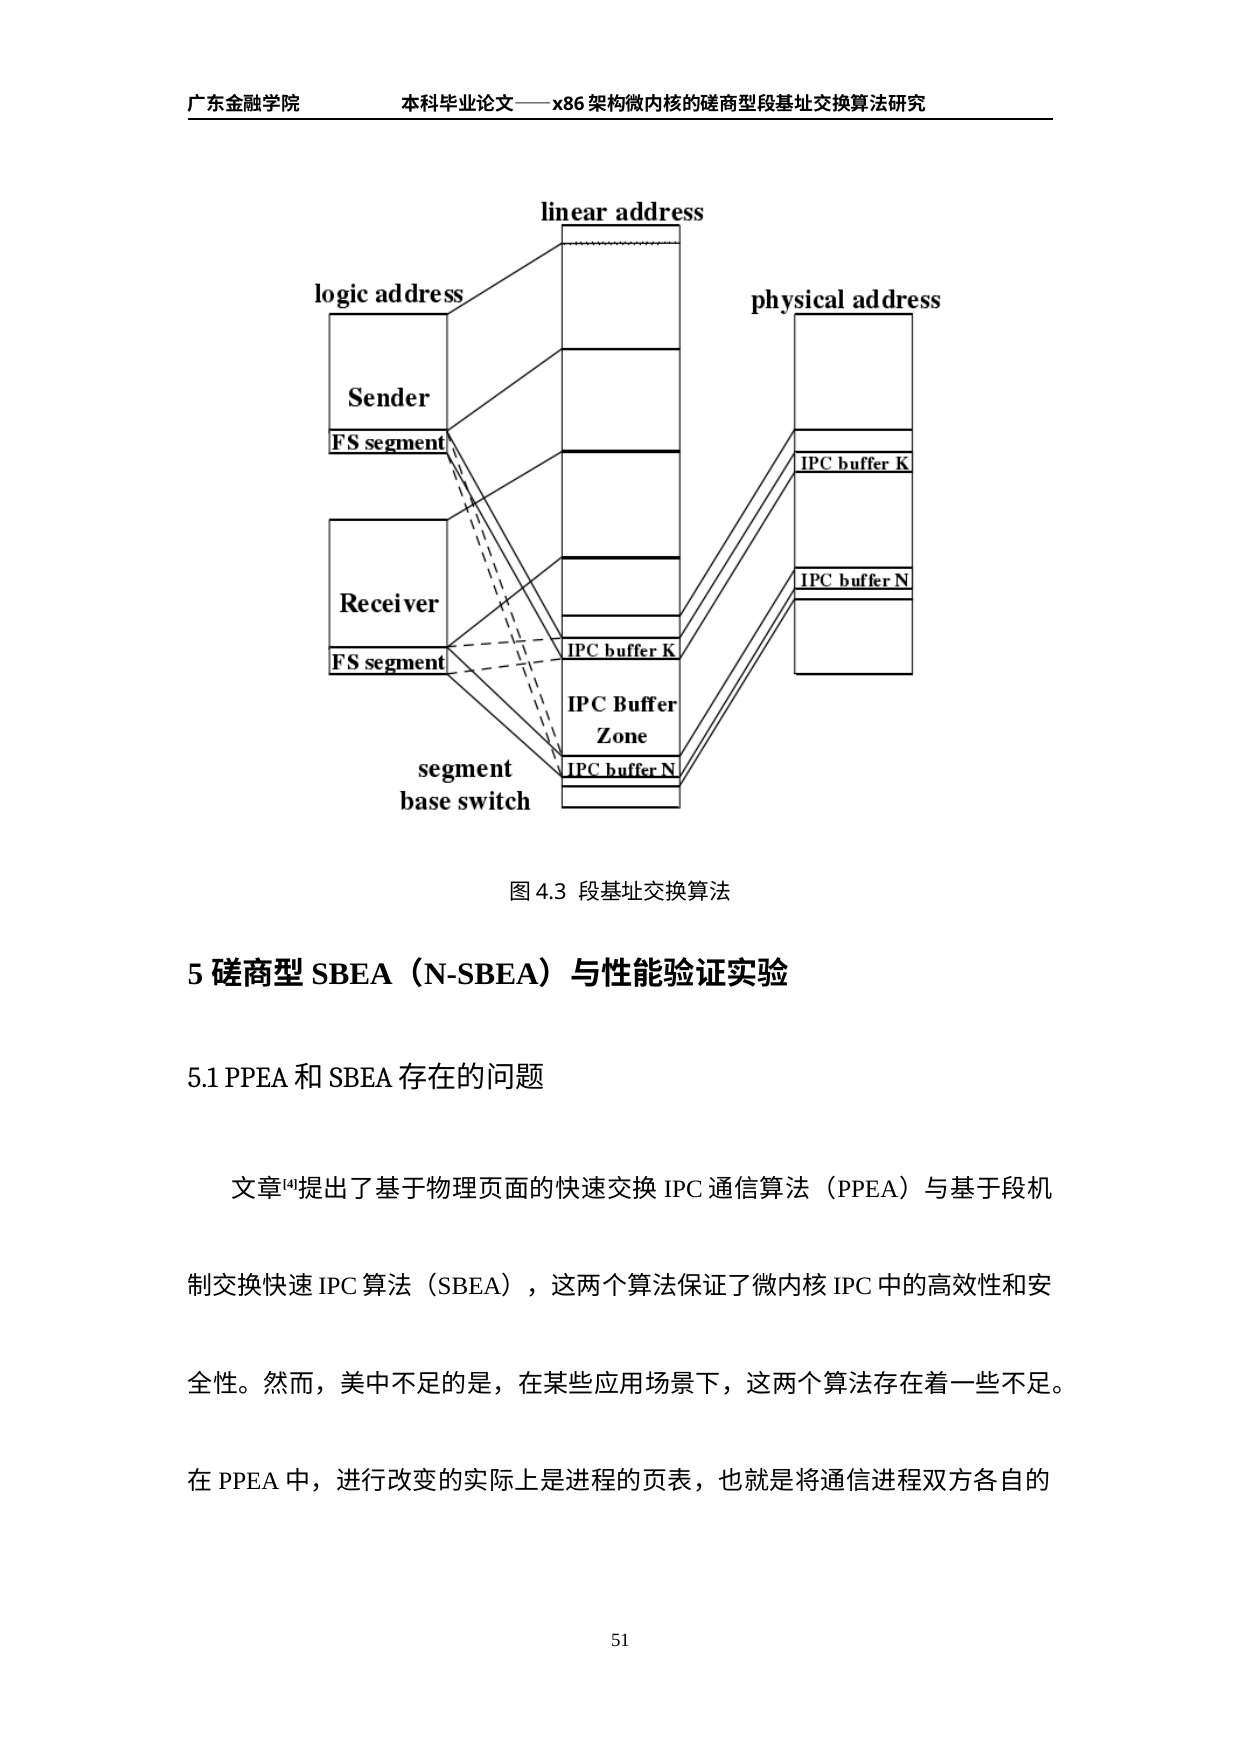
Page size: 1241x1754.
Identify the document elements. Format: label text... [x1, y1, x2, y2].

text 5 磋商型SBEA（N-SBEA）与性能验证实验 [187, 938, 1053, 1003]
text 图4.3 段基址交换算法 [187, 873, 1053, 906]
text 5.1 PPEA和SBEA存在的问题 [187, 1042, 1053, 1107]
picture [187, 162, 1053, 839]
